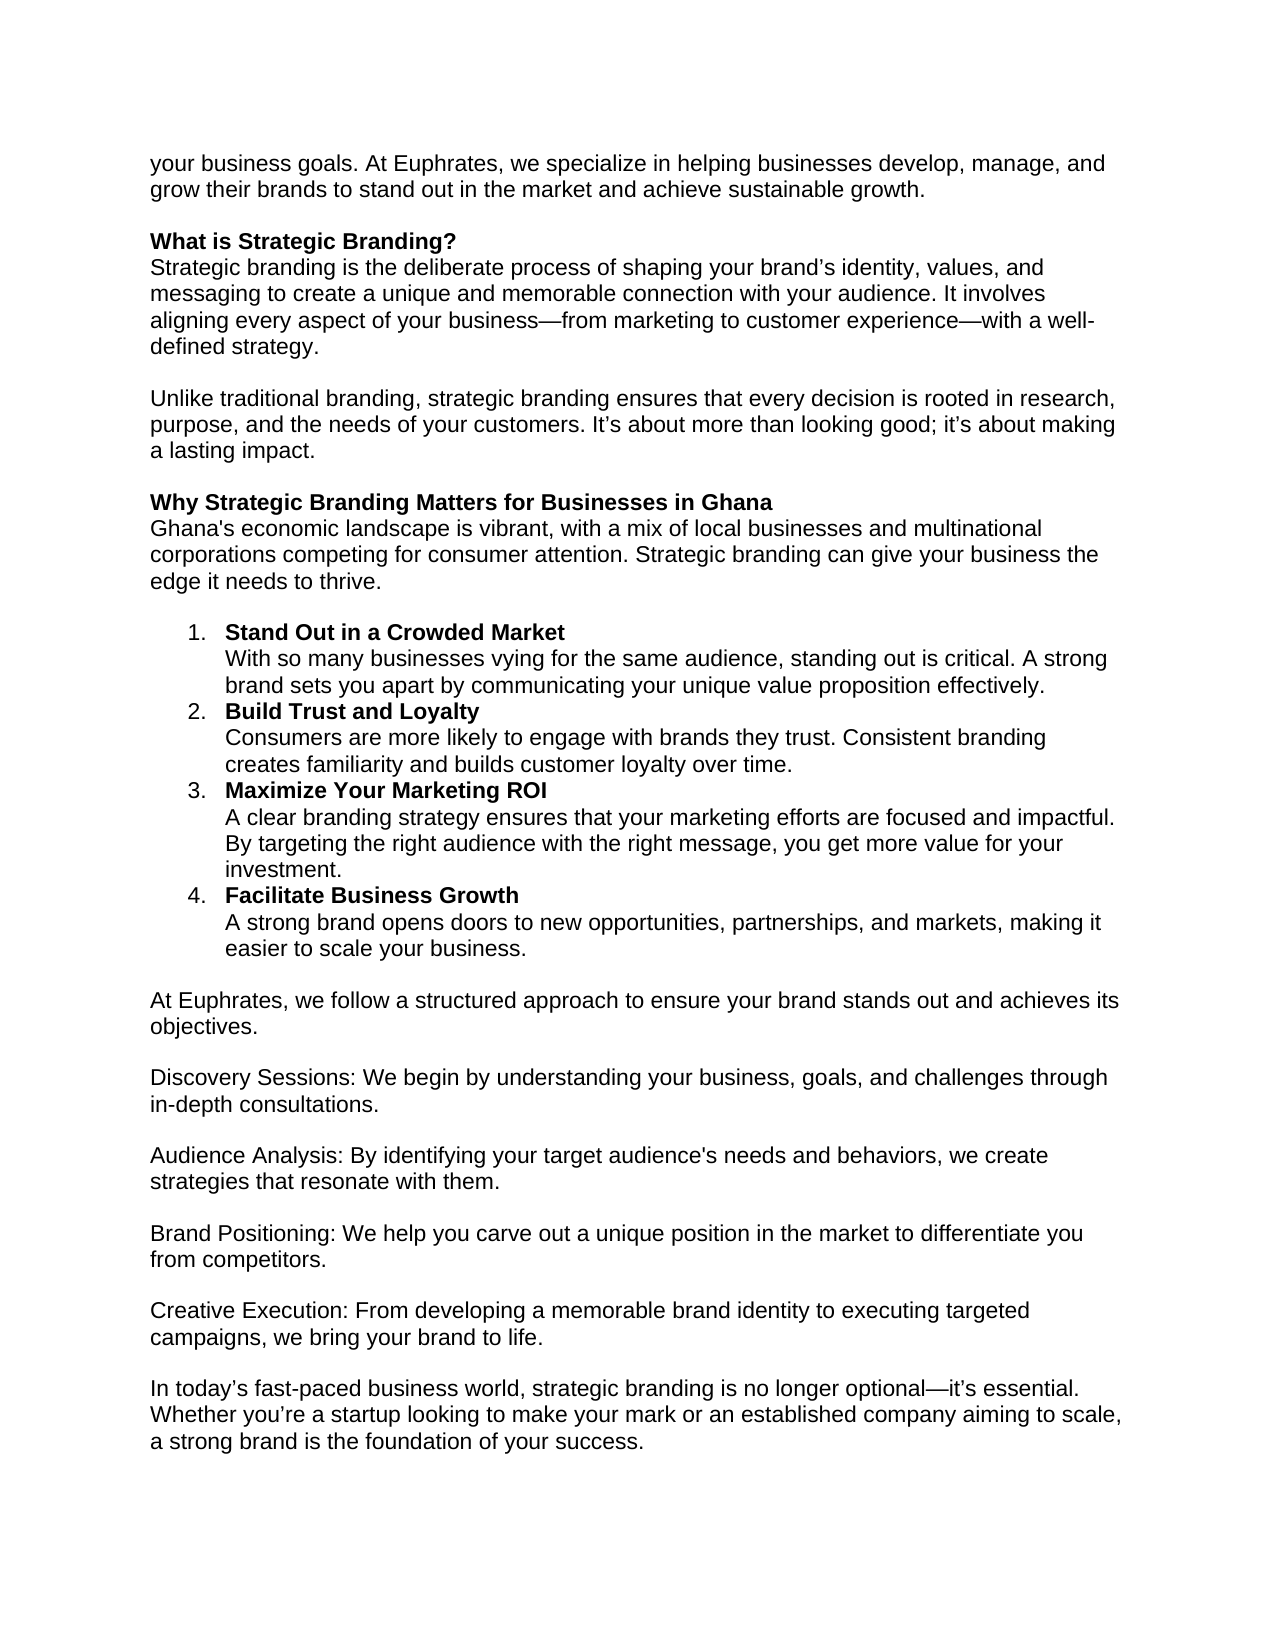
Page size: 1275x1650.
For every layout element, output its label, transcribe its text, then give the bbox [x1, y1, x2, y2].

list Build Trust and Loyalty Consumers are more likely to engage with brands they trust. Consistent branding creates familiarity and builds customer loyalty over time. [187, 698, 1125, 777]
text Unlike traditional branding, strategic branding ensures that every decision is rooted in research, purpose, and the needs of your customers. It’s about more than looking good; it’s about making a lasting impact. [150, 384, 1125, 463]
text At Euphrates, we follow a structured approach to ensure your brand stands out and achieves its objectives. [150, 987, 1125, 1039]
text Creative Execution: From developing a memorable brand identity to executing targeted campaigns, we bring your brand to life. [150, 1297, 1125, 1350]
text Why Strategic Branding Matters for Businesses in Ghana Ghana's economic landscape is vibrant, with a mix of local businesses and multinational corporations competing for consumer attention. Strategic branding can give your business the edge it needs to thrive. [150, 488, 1125, 594]
text Audience Analysis: By identifying your target audience's needs and behaviors, we create strategies that resonate with them. [150, 1142, 1125, 1195]
text Discovery Sessions: We begin by understanding your business, goals, and challenges through in-depth consultations. [150, 1064, 1125, 1117]
list Facilitate Business Growth A strong brand opens doors to new opportunities, partnerships, and markets, making it easier to scale your business. [187, 882, 1125, 962]
text Brand Positioning: We help you carve out a unique position in the market to differentiate you from competitors. [150, 1220, 1125, 1272]
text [150, 150, 1125, 203]
text In today’s fast-paced business world, strategic branding is no longer optional—it’s essential. Whether you’re a startup looking to make your mark or an established company aiming to scale, a strong brand is the foundation of your success. [150, 1375, 1125, 1454]
list Stand Out in a Crowded Market With so many businesses vying for the same audience, standing out is critical. A strong brand sets you apart by communicating your unique value proposition effectively. [187, 619, 1125, 698]
list Maximize Your Marketing ROI A clear branding strategy ensures that your marketing efforts are focused and impactful. By targeting the right audience with the right message, you get more value for your investment. [187, 777, 1125, 882]
text What is Strategic Branding? Strategic branding is the deliberate process of shaping your brand’s identity, values, and messaging to create a unique and memorable connection with your audience. It involves aligning every aspect of your business—from marketing to customer experience—with a well-defined strategy. [150, 228, 1125, 359]
